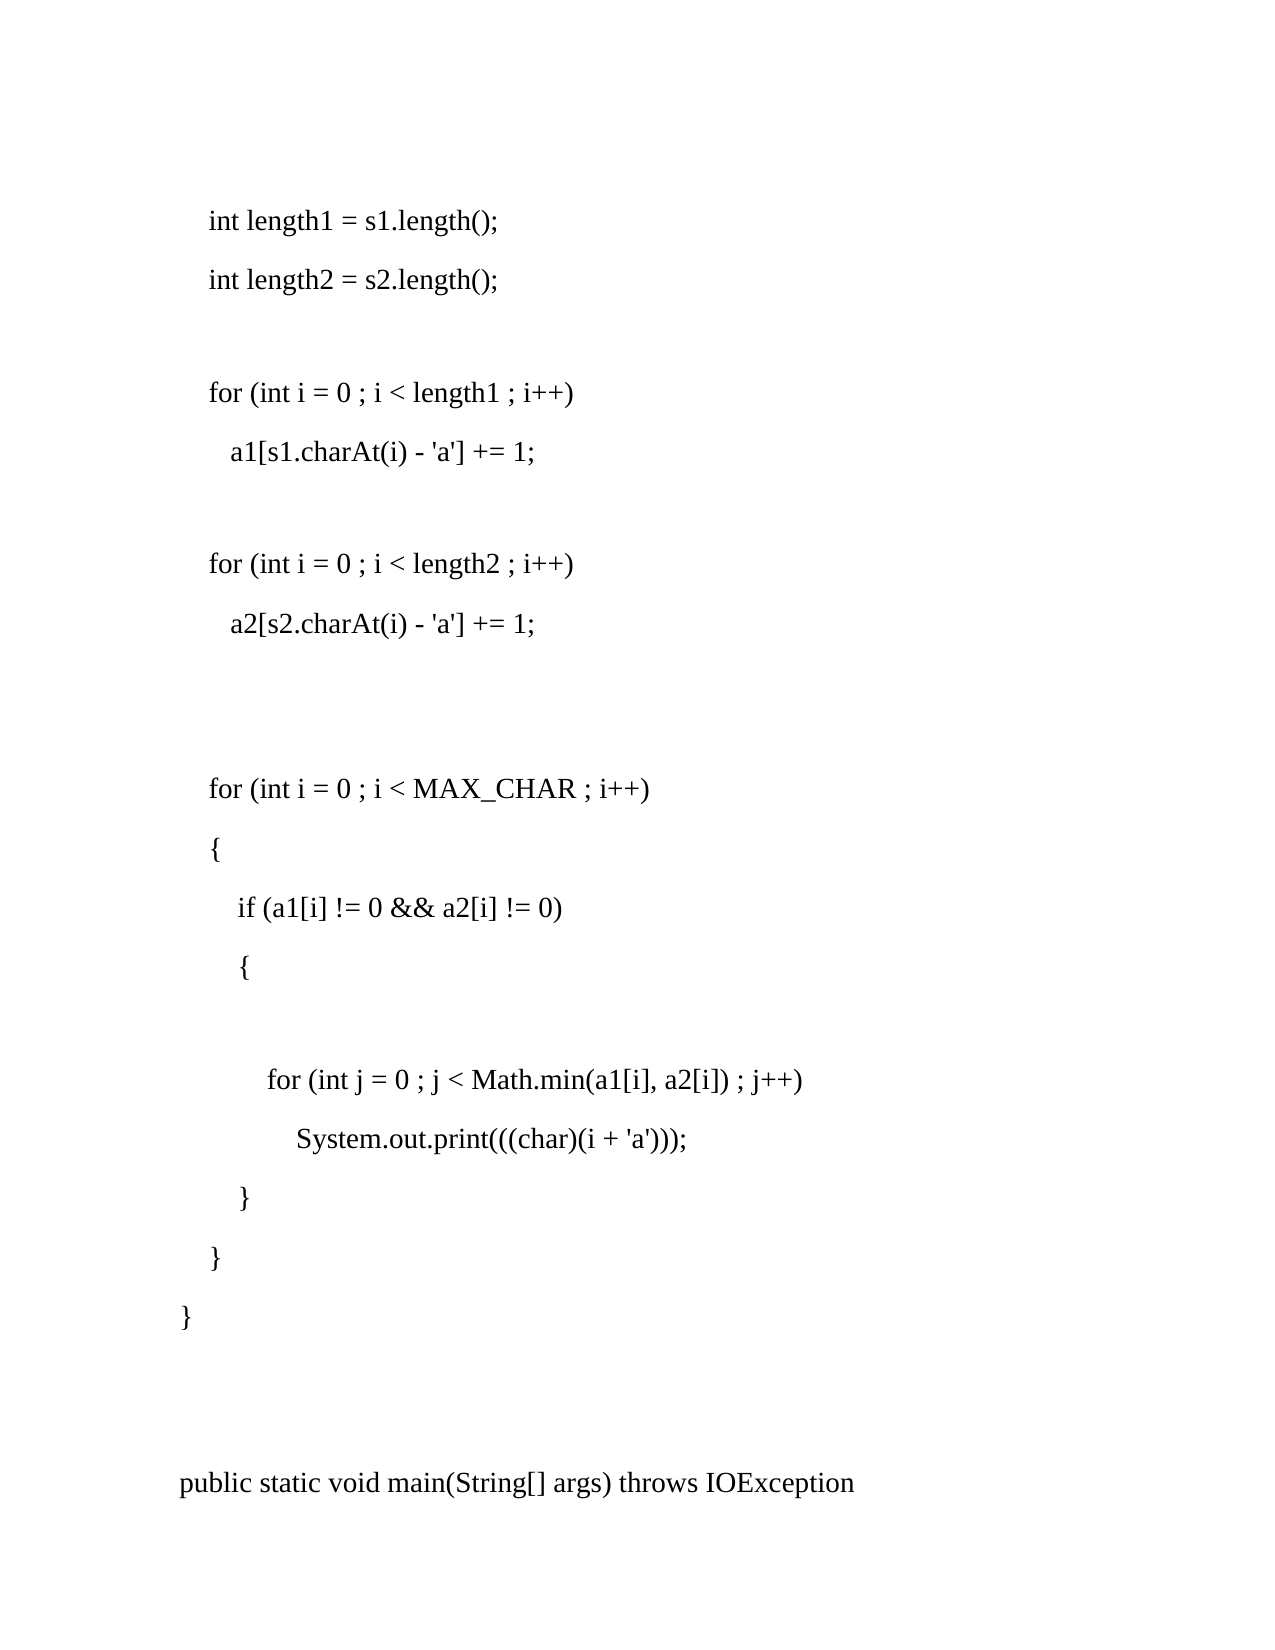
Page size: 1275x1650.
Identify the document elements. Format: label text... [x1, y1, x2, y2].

text } [150, 1240, 1125, 1273]
text System.out.print(((char)(i + 'a'))); [150, 1121, 1125, 1155]
text public static void main(String[] args) throws IOException [150, 1465, 1125, 1498]
text for (int i = 0 ; i < length2 ; i++) [150, 547, 1125, 580]
text if (a1[i] != 0 && a2[i] != 0) [150, 890, 1125, 924]
text } [150, 1299, 1125, 1333]
text a1[s1.charAt(i) - 'a'] += 1; [150, 434, 1125, 468]
text for (int i = 0 ; i < MAX_CHAR ; i++) [150, 771, 1125, 805]
text { [150, 949, 1125, 983]
text } [150, 1181, 1125, 1214]
text int length2 = s2.length(); [150, 262, 1125, 296]
text { [150, 831, 1125, 864]
text for (int j = 0 ; j < Math.min(a1[i], a2[i]) ; j++) [150, 1062, 1125, 1095]
text a2[s2.charAt(i) - 'a'] += 1; [150, 606, 1125, 639]
text for (int i = 0 ; i < length1 ; i++) [150, 375, 1125, 408]
text int length1 = s1.length(); [150, 203, 1125, 237]
